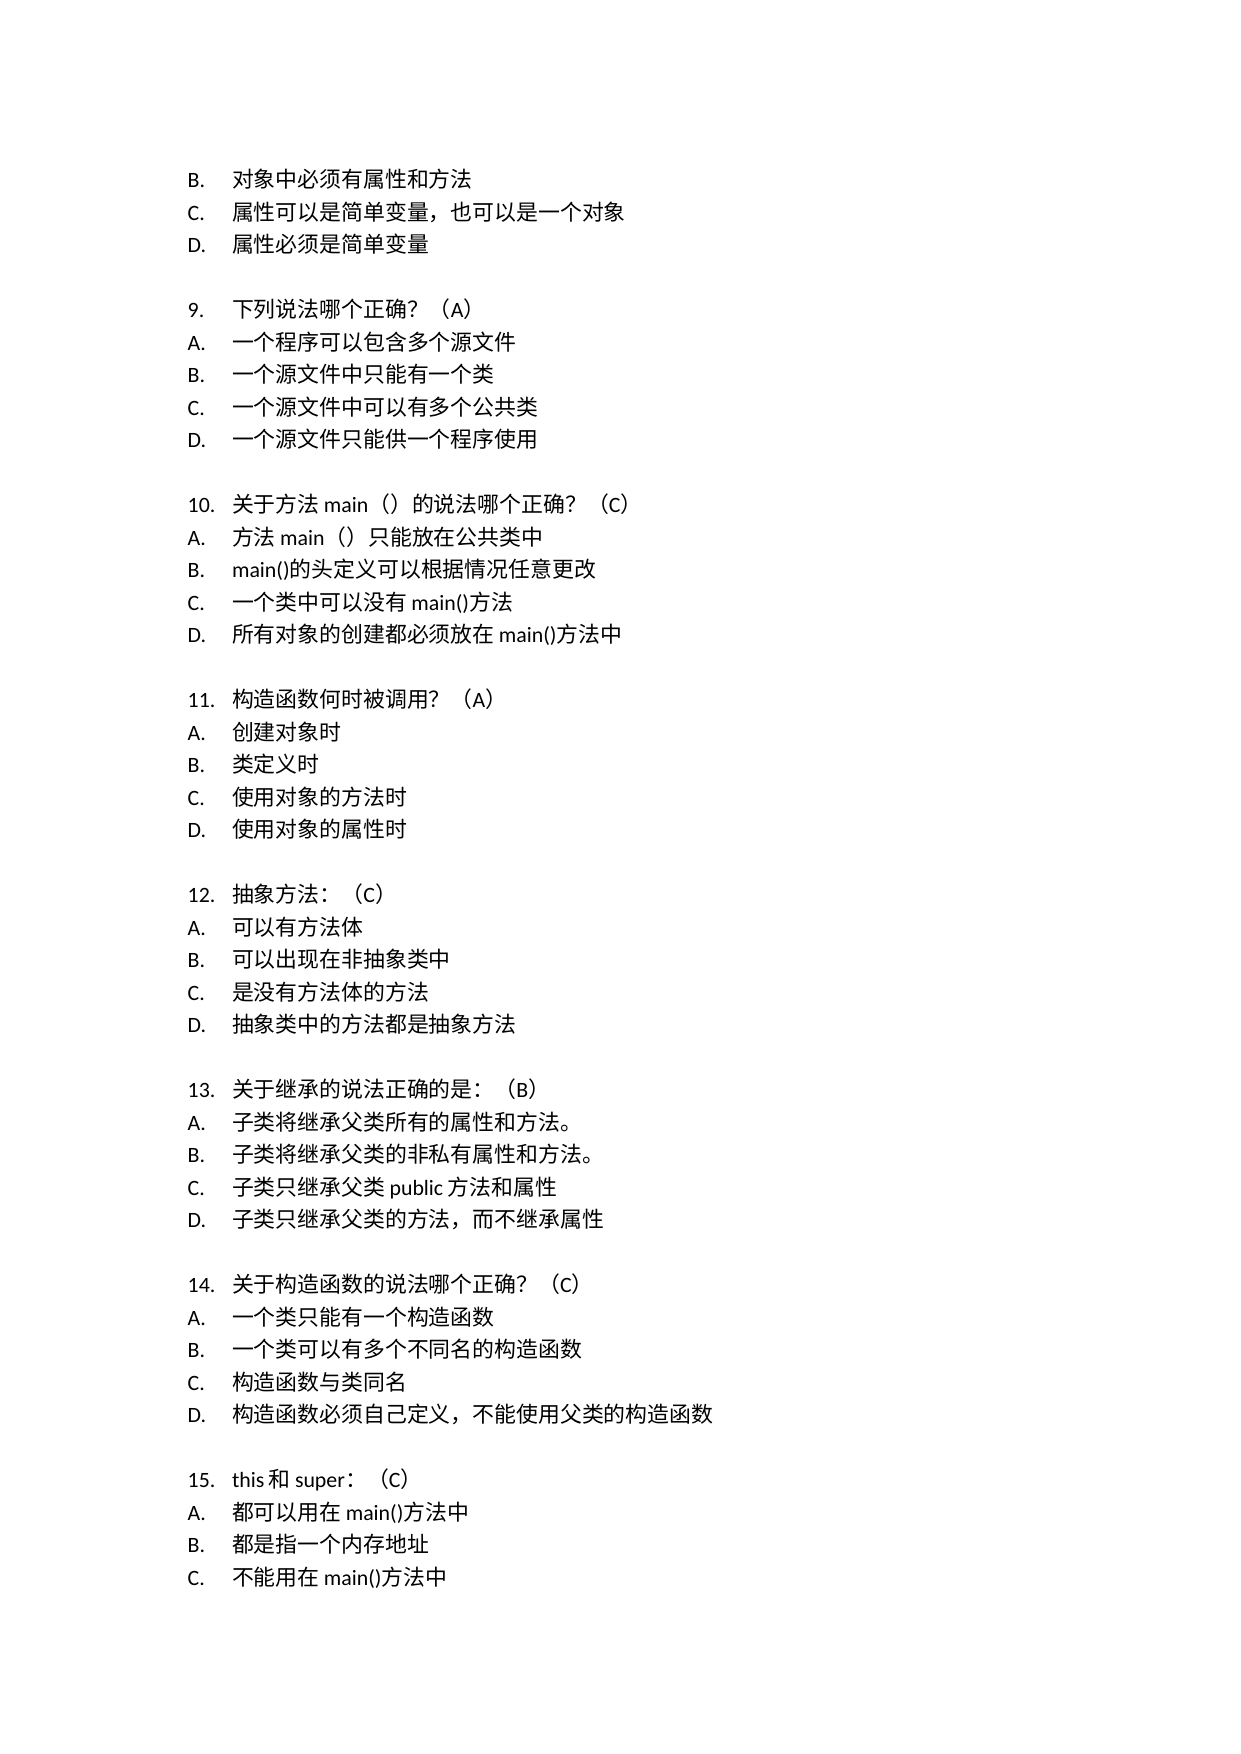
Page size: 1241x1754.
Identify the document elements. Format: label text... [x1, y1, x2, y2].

list 一个类中可以没有main()方法 [187, 584, 1053, 617]
list 抽象类中的方法都是抽象方法 [187, 1007, 1053, 1039]
list 关于继承的说法正确的是：（B） [187, 1072, 1053, 1104]
list 构造函数必须自己定义，不能使用父类的构造函数 [187, 1397, 1053, 1429]
list 属性必须是简单变量 [187, 227, 1053, 259]
list 方法main（）只能放在公共类中 [187, 519, 1053, 552]
list 一个源文件只能供一个程序使用 [187, 422, 1053, 454]
list 使用对象的方法时 [187, 779, 1053, 812]
list 类定义时 [187, 747, 1053, 779]
list 是没有方法体的方法 [187, 974, 1053, 1007]
list 所有对象的创建都必须放在main()方法中 [187, 617, 1053, 649]
list this和super：（C） [187, 1462, 1053, 1494]
list 构造函数与类同名 [187, 1364, 1053, 1397]
list 一个类只能有一个构造函数 [187, 1299, 1053, 1332]
list 都是指一个内存地址 [187, 1527, 1053, 1559]
list 可以出现在非抽象类中 [187, 942, 1053, 974]
list 子类将继承父类所有的属性和方法。 [187, 1104, 1053, 1137]
list 属性可以是简单变量，也可以是一个对象 [187, 194, 1053, 227]
list 下列说法哪个正确？（A） [187, 292, 1053, 324]
list 对象中必须有属性和方法 [187, 162, 1053, 194]
list 一个类可以有多个不同名的构造函数 [187, 1332, 1053, 1364]
list 一个源文件中可以有多个公共类 [187, 389, 1053, 422]
list 都可以用在main()方法中 [187, 1494, 1053, 1527]
list 一个程序可以包含多个源文件 [187, 324, 1053, 357]
list 构造函数何时被调用？（A） [187, 682, 1053, 714]
list 可以有方法体 [187, 909, 1053, 942]
list 一个源文件中只能有一个类 [187, 357, 1053, 389]
list 子类只继承父类public方法和属性 [187, 1169, 1053, 1202]
list 抽象方法：（C） [187, 877, 1053, 909]
list 关于构造函数的说法哪个正确？（C） [187, 1267, 1053, 1299]
list 子类将继承父类的非私有属性和方法。 [187, 1137, 1053, 1169]
list 使用对象的属性时 [187, 812, 1053, 844]
list 关于方法main（）的说法哪个正确？（C） [187, 487, 1053, 519]
list main()的头定义可以根据情况任意更改 [187, 552, 1053, 584]
list 创建对象时 [187, 714, 1053, 747]
list 不能用在main()方法中 [187, 1559, 1053, 1592]
list 子类只继承父类的方法，而不继承属性 [187, 1202, 1053, 1234]
